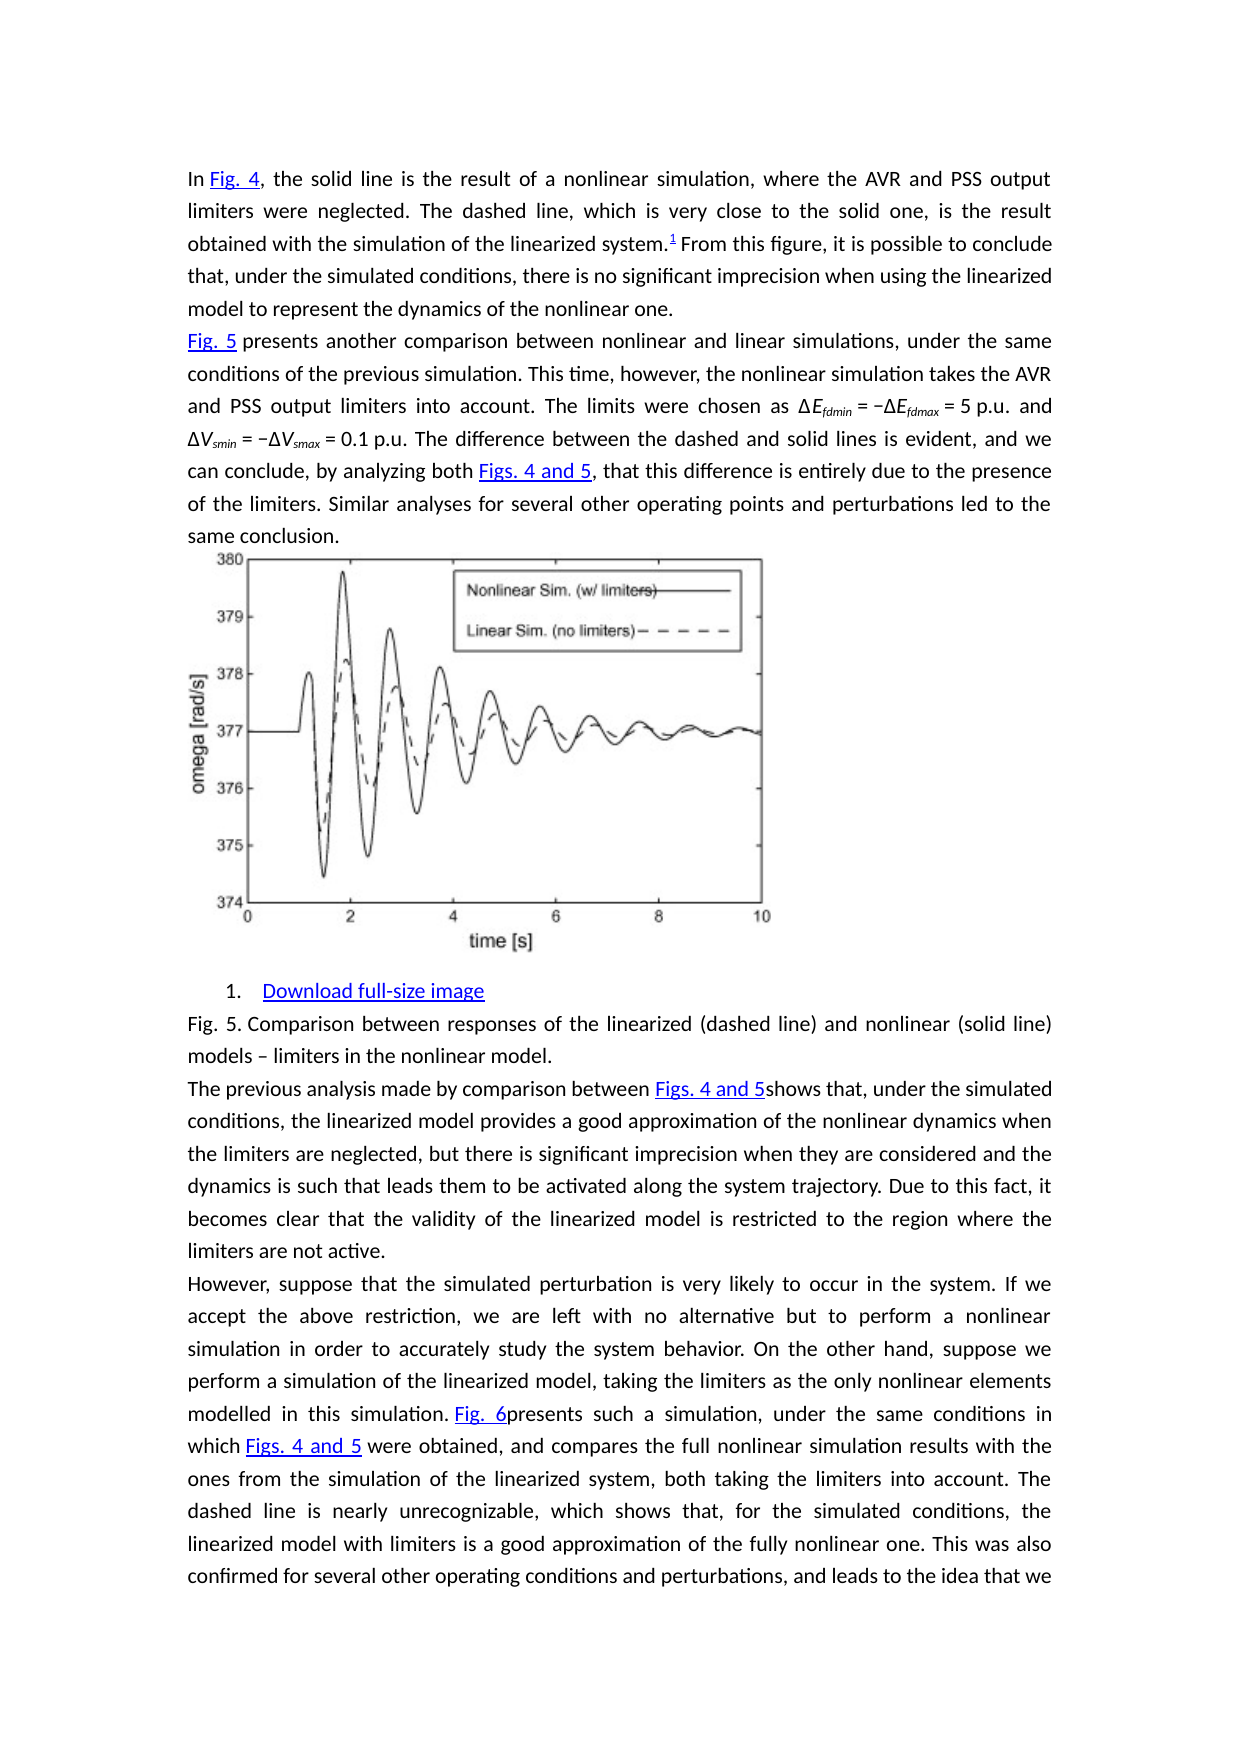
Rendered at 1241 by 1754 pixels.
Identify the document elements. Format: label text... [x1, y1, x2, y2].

text The previous analysis made by comparison between Figs. 4 and 5shows that, under the simulated conditions, the linearized model provides a good approximation of the nonlinear dynamics when the limiters are neglected, but there is significant imprecision when they are considered and the dynamics is such that leads them to be activated along the system trajectory. Due to this fact, it becomes clear that the validity of the linearized model is restricted to the region where the limiters are not active. [187, 1072, 1053, 1267]
picture [187, 552, 771, 954]
text Fig. 5. Comparison between responses of the linearized (dashed line) and nonlinear (solid line) models – limiters in the nonlinear model. [187, 1007, 1053, 1072]
text In Fig. 4, the solid line is the result of a nonlinear simulation, where the AVR and PSS output limiters were neglected. The dashed line, which is very close to the solid one, is the result obtained with the simulation of the linearized system.1 From this figure, it is possible to conclude that, under the simulated conditions, there is no significant imprecision when using the linearized model to represent the dynamics of the nonlinear one. [187, 162, 1053, 324]
list Download full-size image [225, 974, 1053, 1007]
text Fig. 5 presents another comparison between nonlinear and linear simulations, under the same conditions of the previous simulation. This time, however, the nonlinear simulation takes the AVR and PSS output limiters into account. The limits were chosen as ΔEfdmin = −ΔEfdmax = 5 p.u. and ΔVsmin = −ΔVsmax = 0.1 p.u. The difference between the dashed and solid lines is evident, and we can conclude, by analyzing both Figs. 4 and 5, that this difference is entirely due to the presence of the limiters. Similar analyses for several other operating points and perturbations led to the same conclusion. [187, 324, 1053, 552]
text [187, 1267, 1053, 1592]
